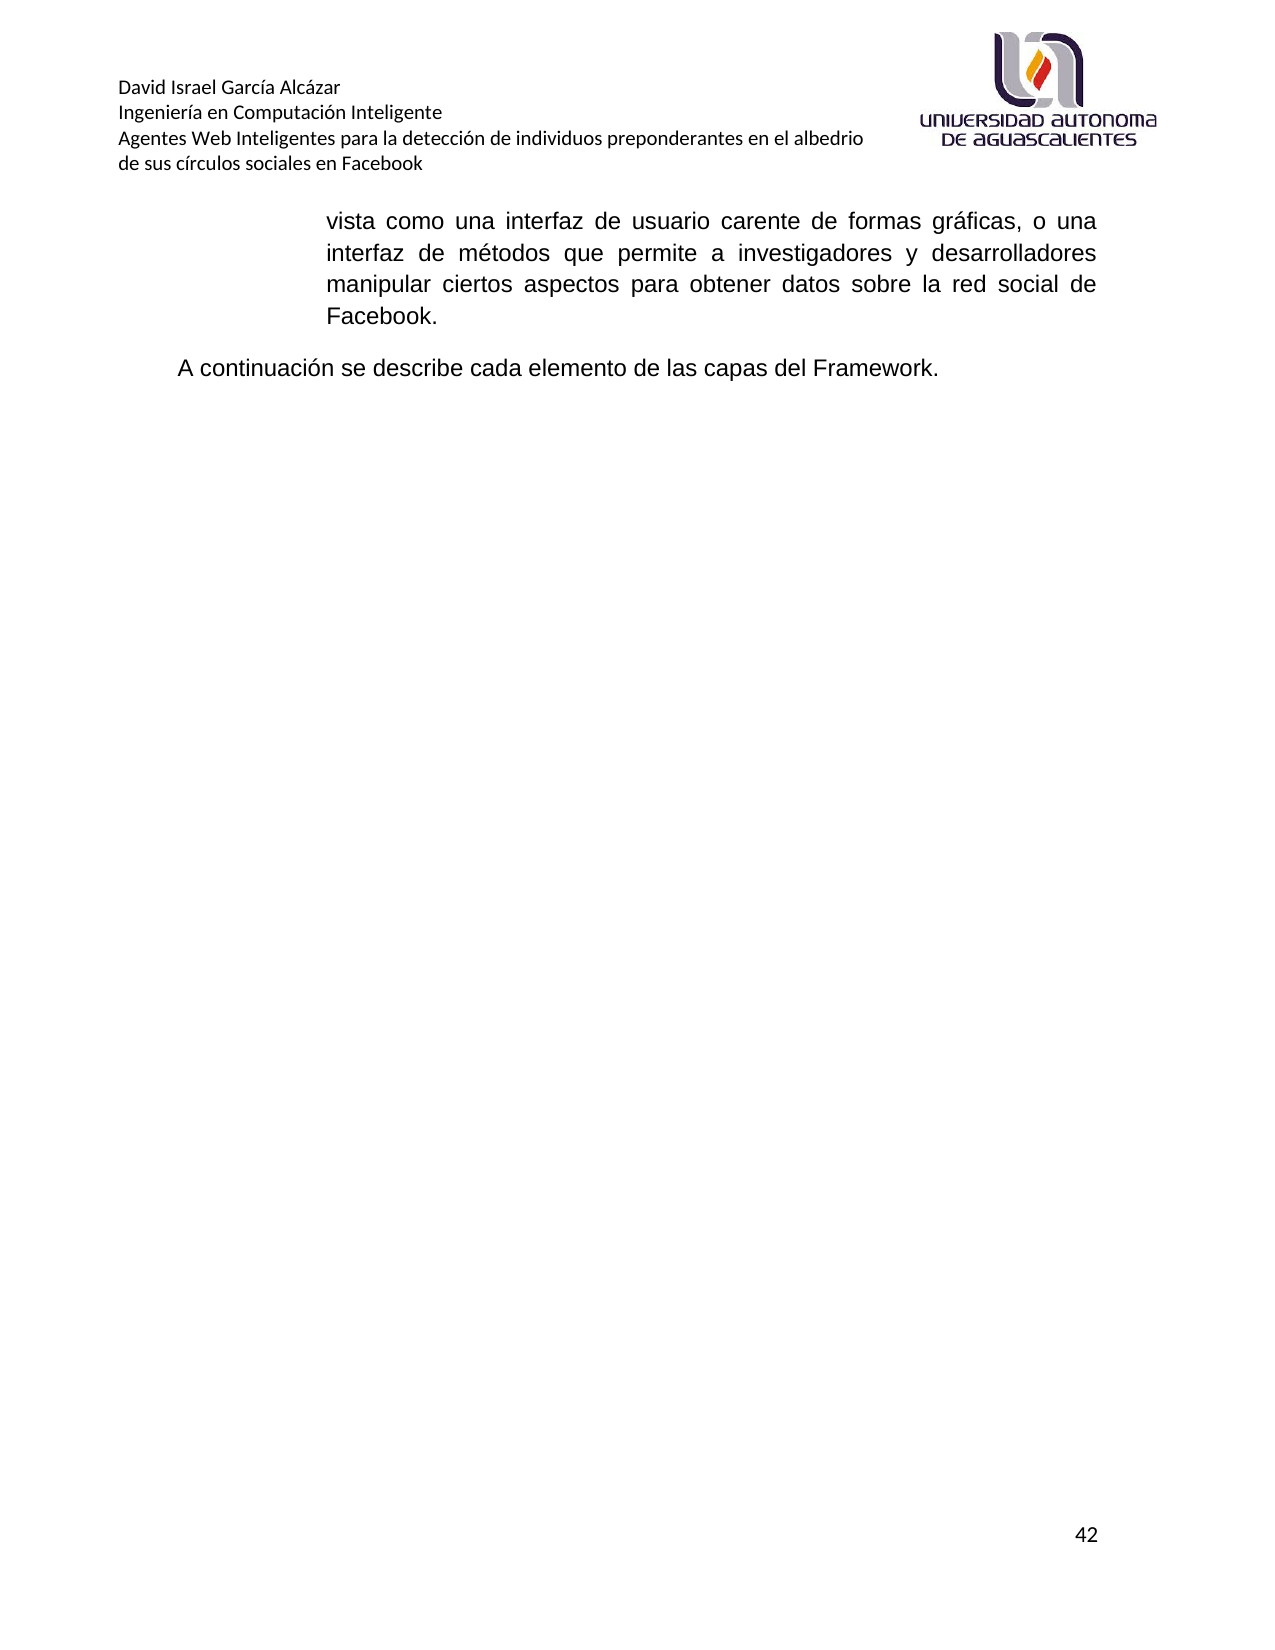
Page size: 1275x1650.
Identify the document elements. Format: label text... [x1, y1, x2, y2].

picture [920, 32, 1157, 146]
text A continuación se describe cada elemento de las capas del Framework. [177, 354, 1098, 382]
